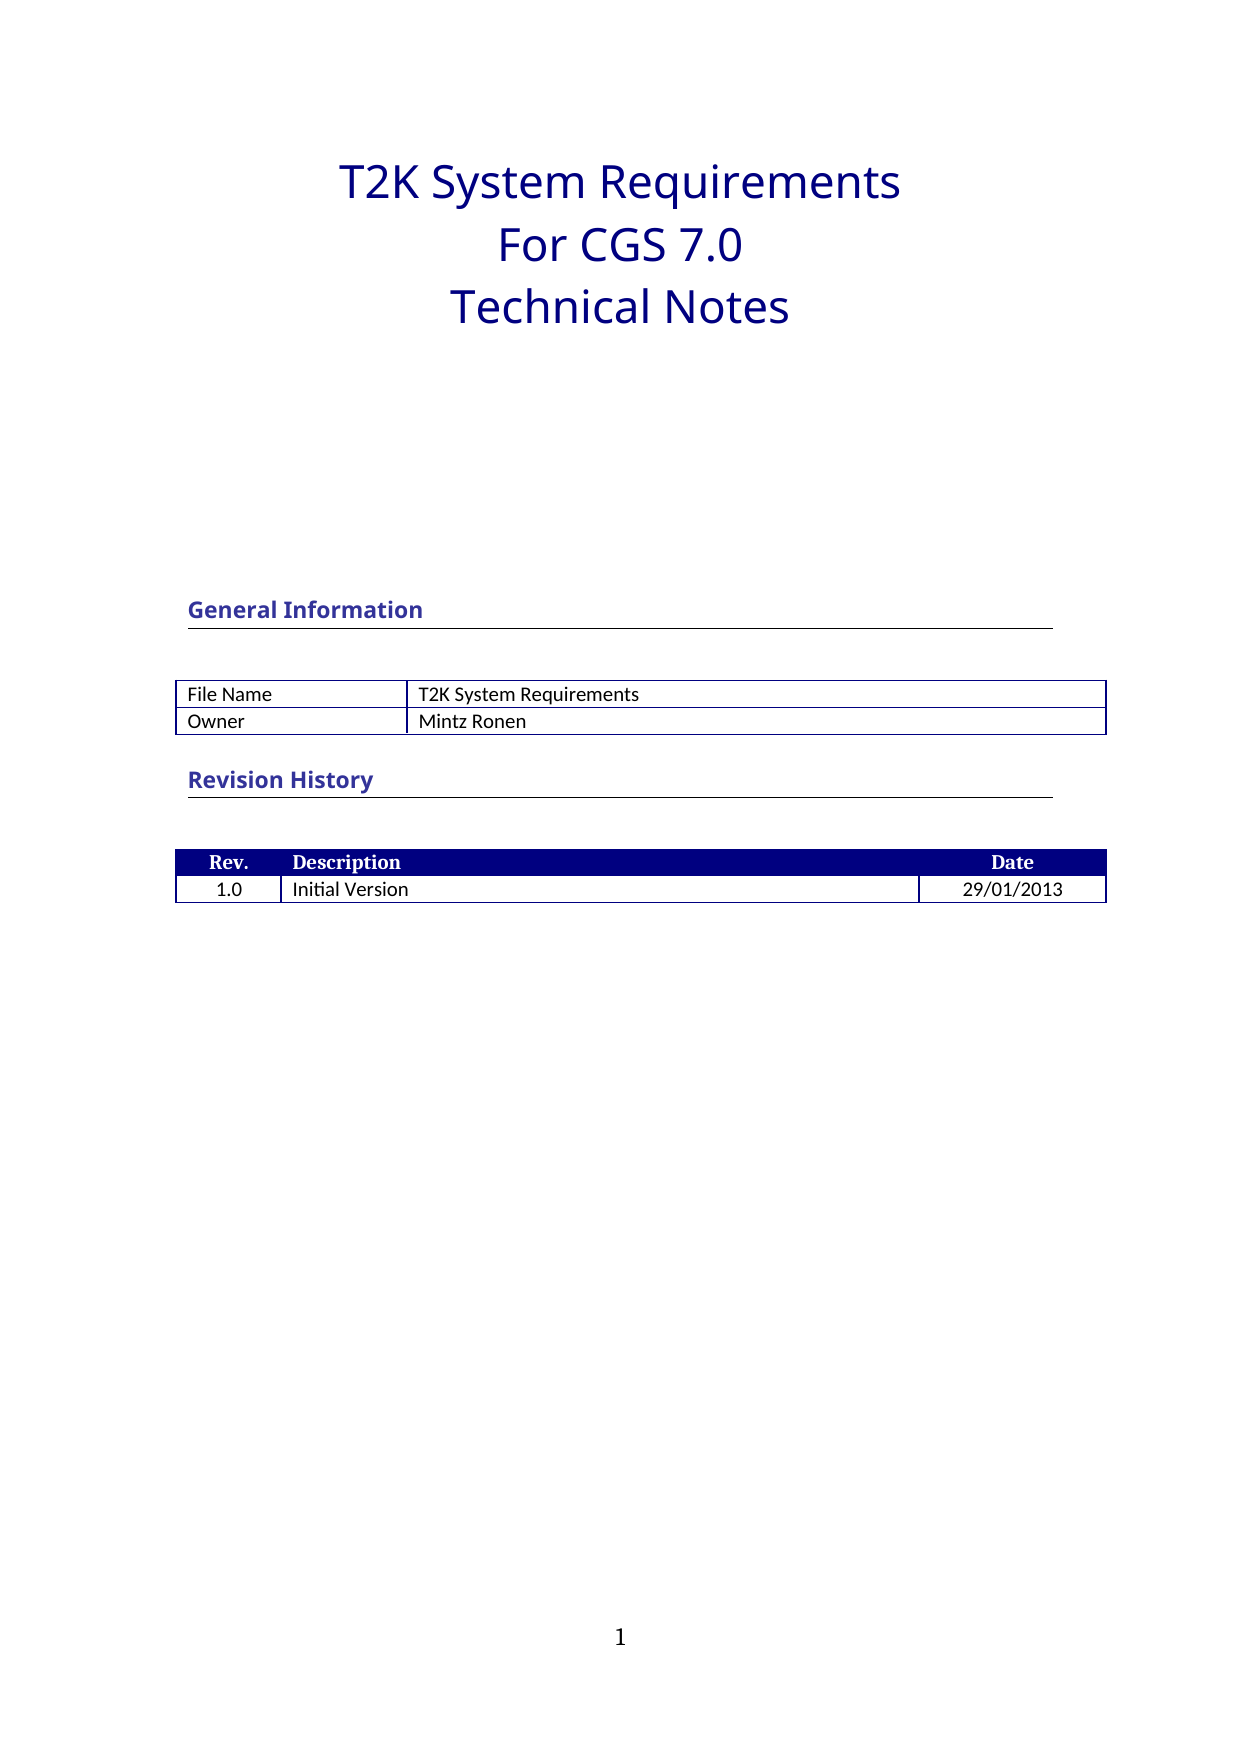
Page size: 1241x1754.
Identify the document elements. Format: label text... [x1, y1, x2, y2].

table_cell 29/01/2013 [920, 876, 1105, 902]
table_header Description [282, 851, 918, 875]
table_cell Initial Version [282, 876, 918, 902]
table_header File Name [177, 681, 406, 706]
table_cell Mintz Ronen [408, 708, 1105, 733]
table_cell 1.0 [177, 876, 280, 902]
table_header Date [920, 851, 1105, 875]
table_header Rev. [177, 851, 280, 875]
subtitle General Information [187, 594, 1053, 629]
table_cell Owner [177, 708, 406, 733]
text Technical Notes [187, 275, 1053, 337]
table_header T2K System Requirements [408, 681, 1105, 706]
subtitle Revision History [187, 764, 1053, 798]
text For CGS 7.0 [187, 212, 1053, 275]
text T2K System Requirements [187, 150, 1053, 212]
